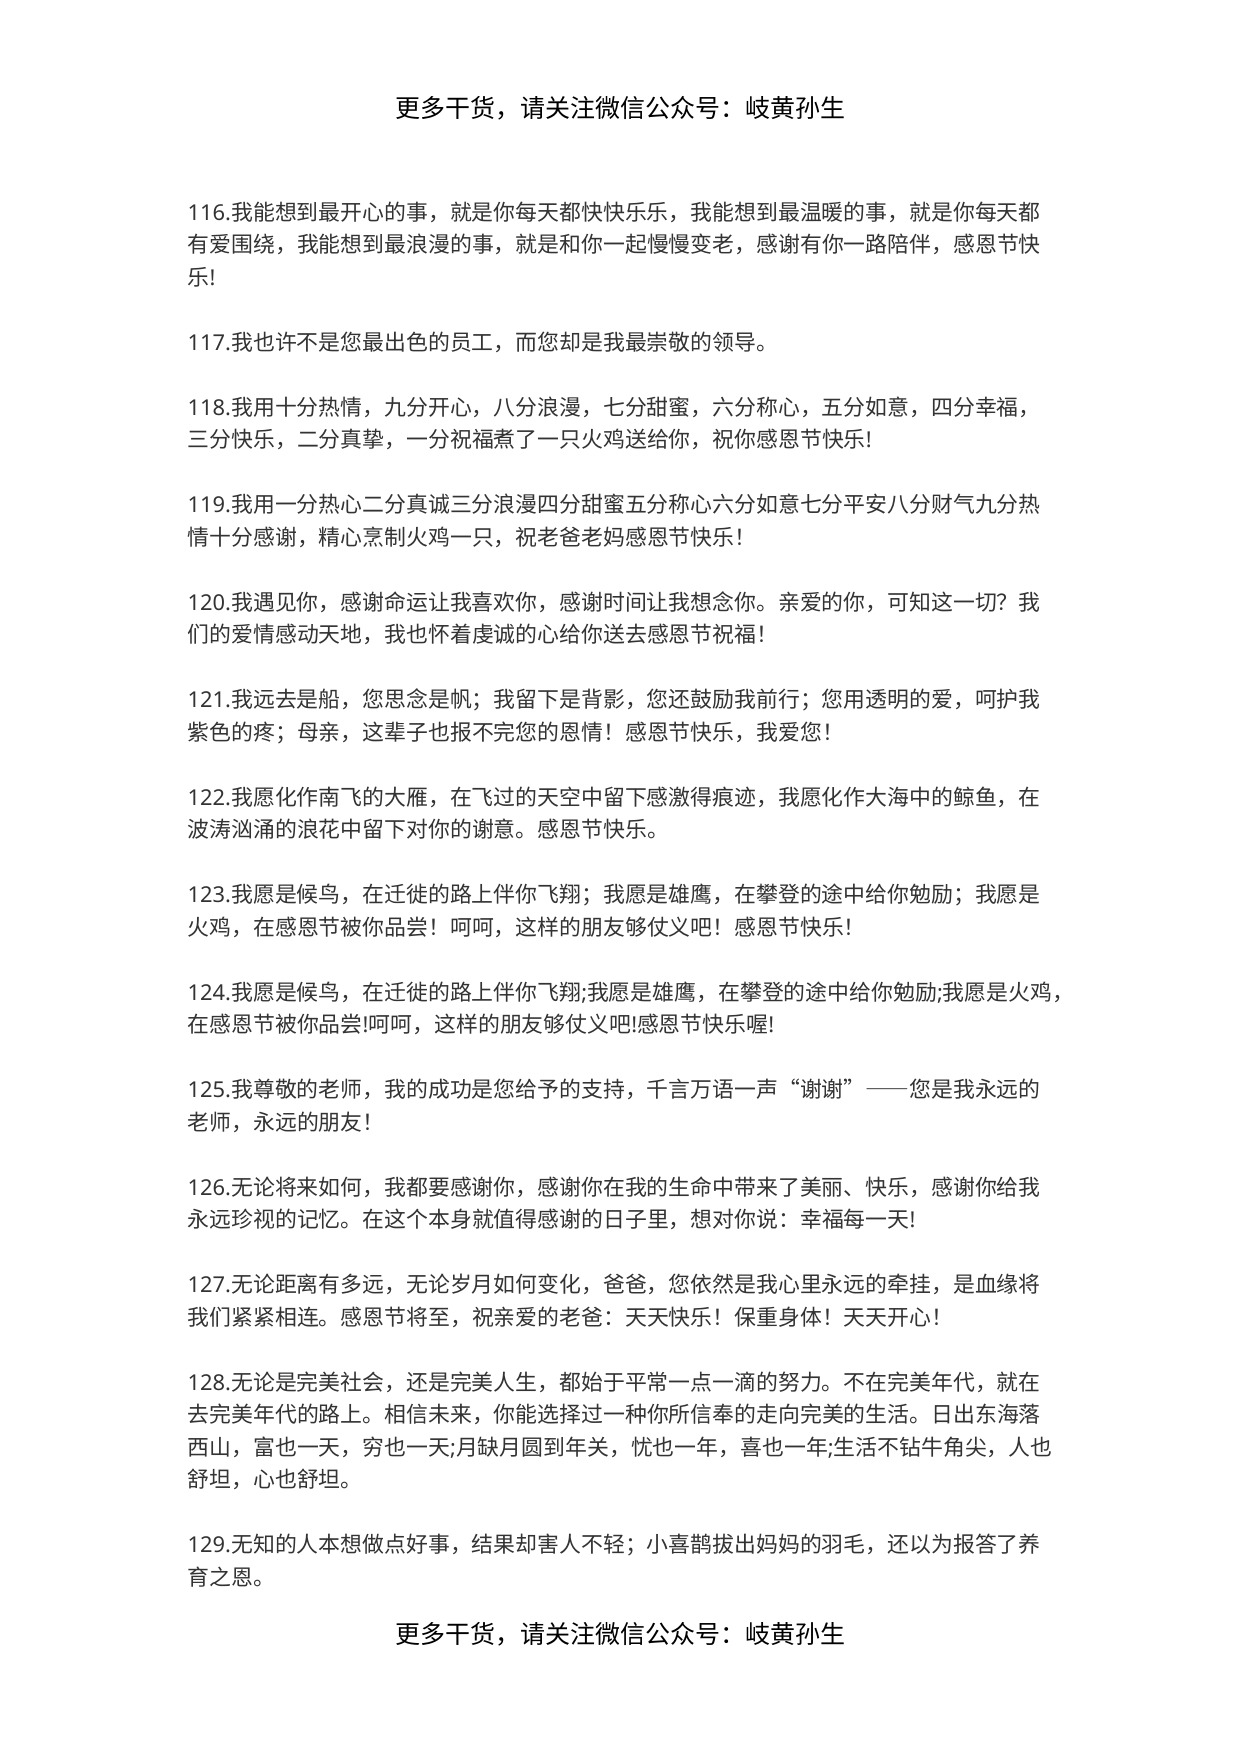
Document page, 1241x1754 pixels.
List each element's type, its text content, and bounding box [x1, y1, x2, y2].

text 126.无论将来如何，我都要感谢你，感谢你在我的生命中带来了美丽、快乐，感谢你给我永远珍视的记忆。在这个本身就值得感谢的日子里，想对你说：幸福每一天! [187, 1169, 1053, 1234]
text 121.我远去是船，您思念是帆；我留下是背影，您还鼓励我前行；您用透明的爱，呵护我紫色的疼；母亲，这辈子也报不完您的恩情！感恩节快乐，我爱您！ [187, 682, 1053, 747]
text 129.无知的人本想做点好事，结果却害人不轻；小喜鹊拔出妈妈的羽毛，还以为报答了养育之恩。 [187, 1527, 1053, 1592]
text 120.我遇见你，感谢命运让我喜欢你，感谢时间让我想念你。亲爱的你，可知这一切？我们的爱情感动天地，我也怀着虔诚的心给你送去感恩节祝福！ [187, 584, 1053, 649]
text 118.我用十分热情，九分开心，八分浪漫，七分甜蜜，六分称心，五分如意，四分幸福，三分快乐，二分真挚，一分祝福煮了一只火鸡送给你，祝你感恩节快乐! [187, 389, 1053, 454]
text 124.我愿是候鸟，在迁徙的路上伴你飞翔;我愿是雄鹰，在攀登的途中给你勉励;我愿是火鸡，在感恩节被你品尝!呵呵，这样的朋友够仗义吧!感恩节快乐喔! [187, 974, 1053, 1039]
text 117.我也许不是您最出色的员工，而您却是我最崇敬的领导。 [187, 324, 1053, 357]
text 127.无论距离有多远，无论岁月如何变化，爸爸，您依然是我心里永远的牵挂，是血缘将我们紧紧相连。感恩节将至，祝亲爱的老爸：天天快乐！保重身体！天天开心！ [187, 1267, 1053, 1332]
text 122.我愿化作南飞的大雁，在飞过的天空中留下感激得痕迹，我愿化作大海中的鲸鱼，在波涛汹涌的浪花中留下对你的谢意。感恩节快乐。 [187, 779, 1053, 844]
text 123.我愿是候鸟，在迁徙的路上伴你飞翔；我愿是雄鹰，在攀登的途中给你勉励；我愿是火鸡，在感恩节被你品尝！呵呵，这样的朋友够仗义吧！感恩节快乐！ [187, 877, 1053, 942]
text 116.我能想到最开心的事，就是你每天都快快乐乐，我能想到最温暖的事，就是你每天都有爱围绕，我能想到最浪漫的事，就是和你一起慢慢变老，感谢有你一路陪伴，感恩节快乐! [187, 194, 1053, 292]
text 119.我用一分热心二分真诚三分浪漫四分甜蜜五分称心六分如意七分平安八分财气九分热情十分感谢，精心烹制火鸡一只，祝老爸老妈感恩节快乐！ [187, 487, 1053, 552]
text 125.我尊敬的老师，我的成功是您给予的支持，千言万语一声“谢谢”——您是我永远的老师，永远的朋友！ [187, 1072, 1053, 1137]
text 128.无论是完美社会，还是完美人生，都始于平常一点一滴的努力。不在完美年代，就在去完美年代的路上。相信未来，你能选择过一种你所信奉的走向完美的生活。日出东海落西山，富也一天，穷也一天;月缺月圆到年关，忧也一年，喜也一年;生活不钻牛角尖，人也舒坦，心也舒坦。 [187, 1364, 1053, 1494]
